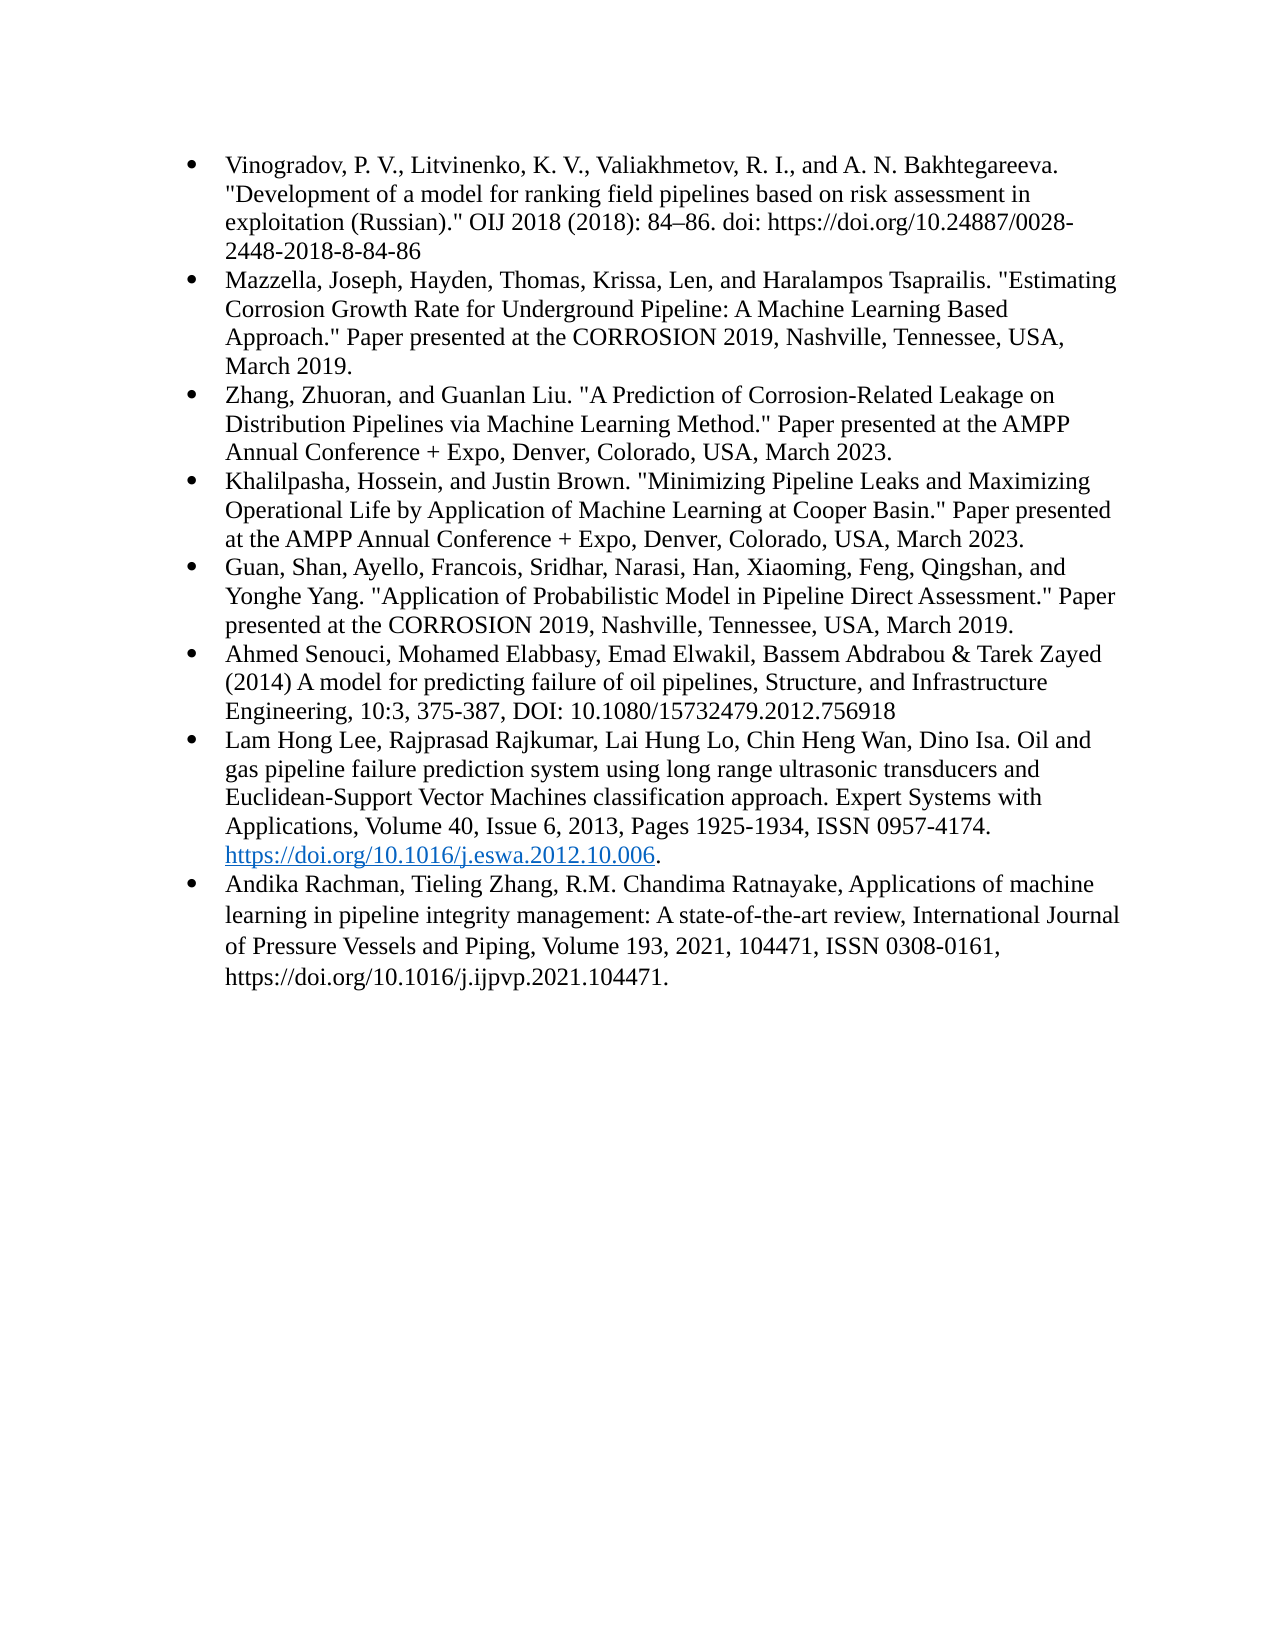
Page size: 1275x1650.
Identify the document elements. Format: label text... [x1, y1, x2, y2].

list Mazzella, Joseph, Hayden, Thomas, Krissa, Len, and Haralampos Tsaprailis. "Estimating Corrosion Growth Rate for Underground Pipeline: A Machine Learning Based Approach." Paper presented at the CORROSION 2019, Nashville, Tennessee, USA, March 2019. [187, 265, 1125, 380]
list Guan, Shan, Ayello, Francois, Sridhar, Narasi, Han, Xiaoming, Feng, Qingshan, and Yonghe Yang. "Application of Probabilistic Model in Pipeline Direct Assessment." Paper presented at the CORROSION 2019, Nashville, Tennessee, USA, March 2019. [187, 552, 1125, 639]
list Ahmed Senouci, Mohamed Elabbasy, Emad Elwakil, Bassem Abdrabou & Tarek Zayed (2014) A model for predicting failure of oil pipelines, Structure, and Infrastructure Engineering, 10:3, 375-387, DOI: 10.1080/15732479.2012.756918 [187, 639, 1125, 725]
list Khalilpasha, Hossein, and Justin Brown. "Minimizing Pipeline Leaks and Maximizing Operational Life by Application of Machine Learning at Cooper Basin." Paper presented at the AMPP Annual Conference + Expo, Denver, Colorado, USA, March 2023. [187, 466, 1125, 552]
list Vinogradov, P. V., Litvinenko, K. V., Valiakhmetov, R. I., and A. N. Bakhtegareeva. "Development of a model for ranking field pipelines based on risk assessment in exploitation (Russian)." OIJ 2018 (2018): 84–86. doi: https://doi.org/10.24887/0028-2448-2018-8-84-86 [187, 150, 1125, 265]
list Andika Rachman, Tieling Zhang, R.M. Chandima Ratnayake, Applications of machine learning in pipeline integrity management: A state-of-the-art review, International Journal of Pressure Vessels and Piping, Volume 193, 2021, 104471, ISSN 0308-0161, https://doi.org/10.1016/j.ijpvp.2021.104471. [187, 869, 1125, 991]
list Lam Hong Lee, Rajprasad Rajkumar, Lai Hung Lo, Chin Heng Wan, Dino Isa. Oil and gas pipeline failure prediction system using long range ultrasonic transducers and Euclidean-Support Vector Machines classification approach. Expert Systems with Applications, Volume 40, Issue 6, 2013, Pages 1925-1934, ISSN 0957-4174. https://doi.org/10.1016/j.eswa.2012.10.006. [187, 725, 1125, 869]
list Zhang, Zhuoran, and Guanlan Liu. "A Prediction of Corrosion-Related Leakage on Distribution Pipelines via Machine Learning Method." Paper presented at the AMPP Annual Conference + Expo, Denver, Colorado, USA, March 2023. [187, 380, 1125, 466]
